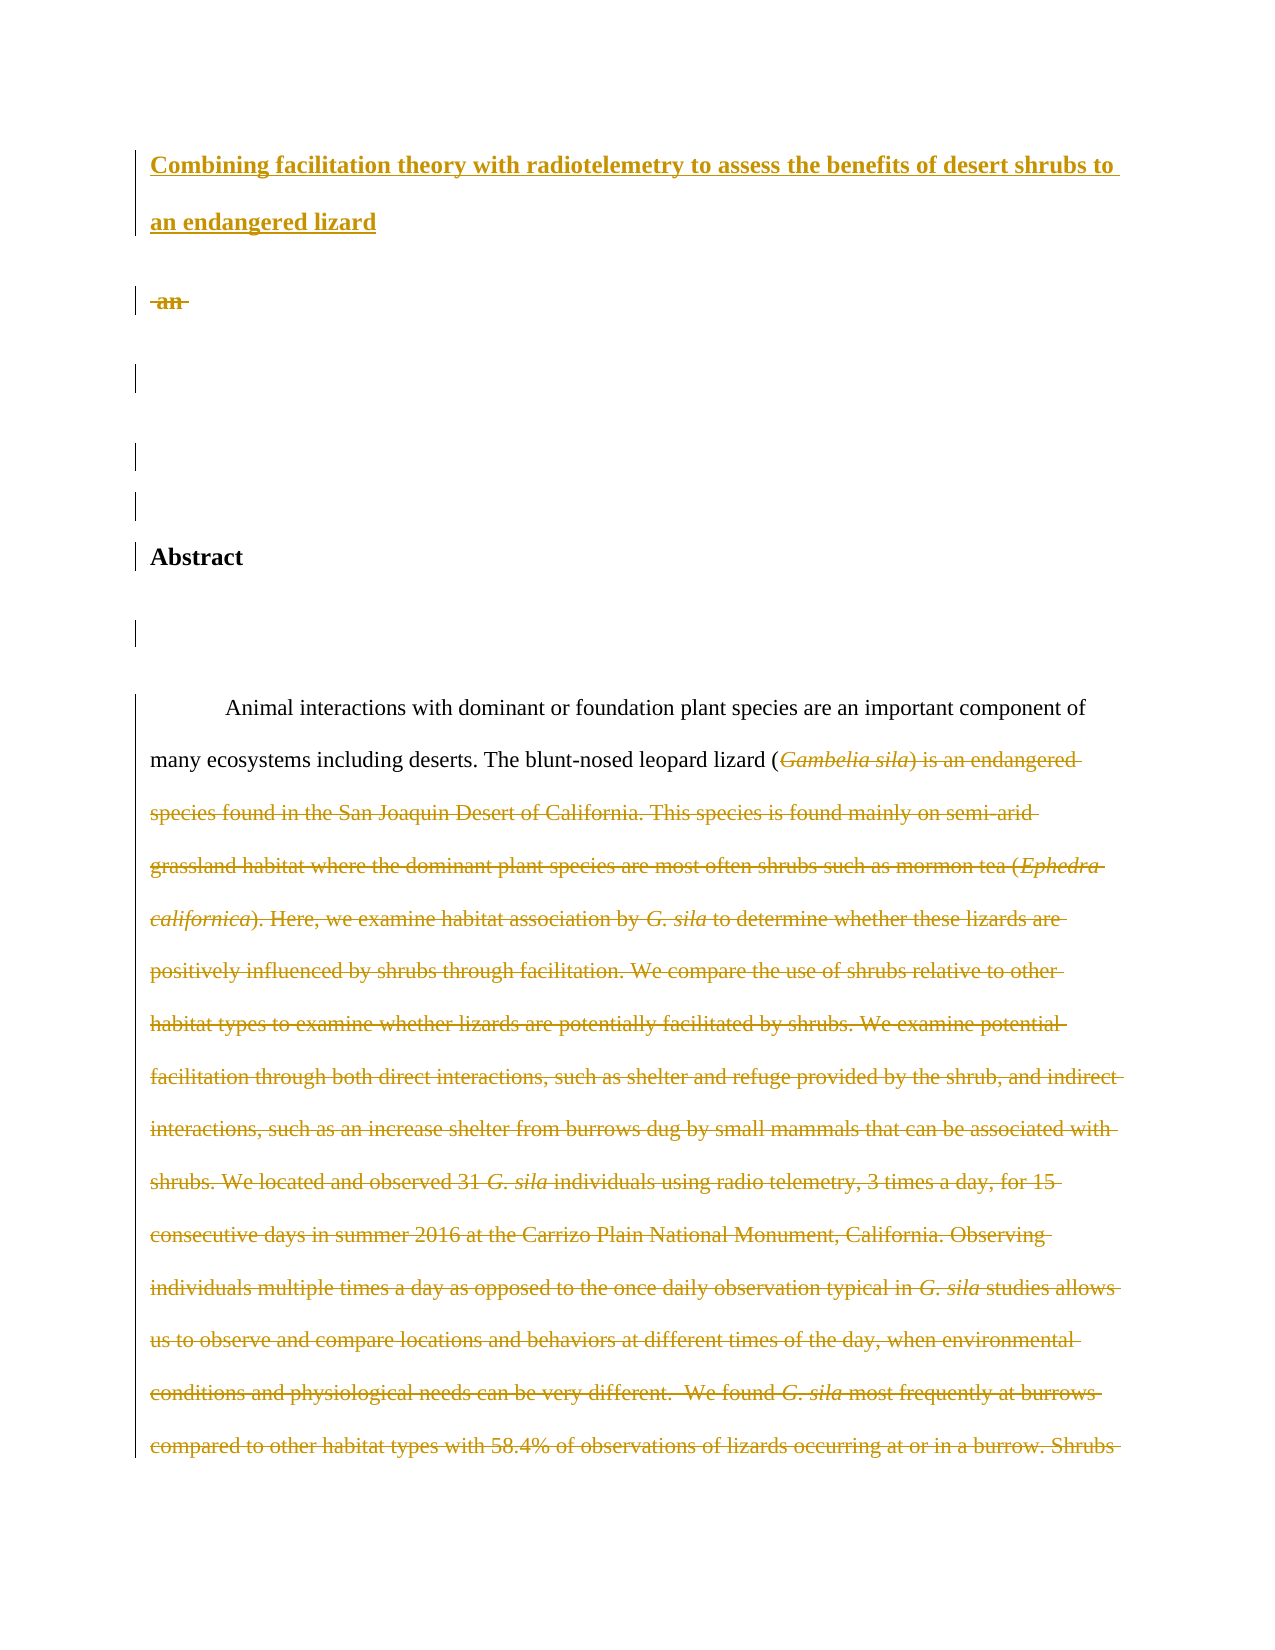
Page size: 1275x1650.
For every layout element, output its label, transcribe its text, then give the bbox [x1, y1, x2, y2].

text Abstract [150, 542, 1125, 571]
